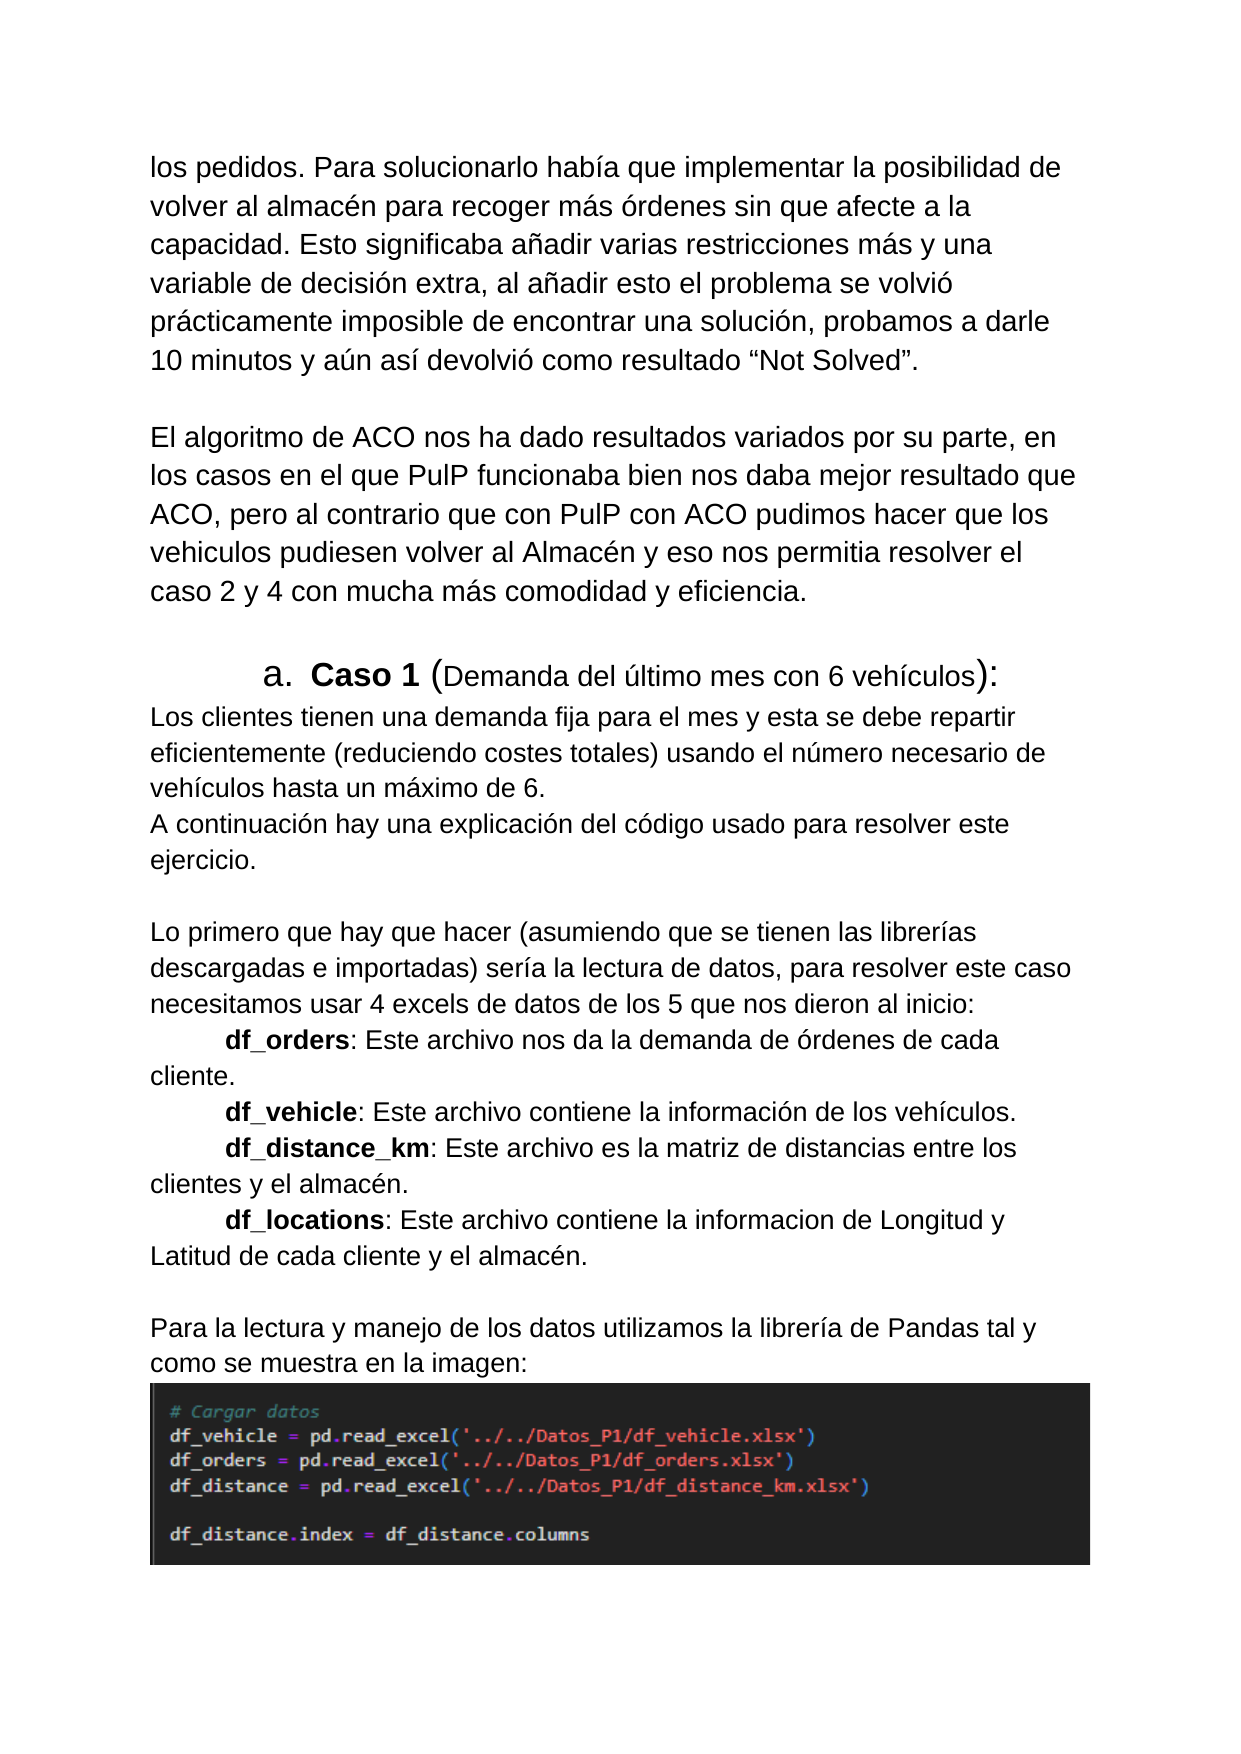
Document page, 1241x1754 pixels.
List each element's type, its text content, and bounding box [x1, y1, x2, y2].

text df_vehicle: Este archivo contiene la información de los vehículos. [150, 1096, 1090, 1127]
text Lo primero que hay que hacer (asumiendo que se tienen las librerías descargadas e importadas) sería la lectura de datos, para resolver este caso necesitamos usar 4 excels de datos de los 5 que nos dieron al inicio: df_orders: Este archivo nos da la demanda de órdenes de cada cliente. [150, 916, 1090, 1091]
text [150, 150, 1090, 376]
text Los clientes tienen una demanda fija para el mes y esta se debe repartir eficientemente (reduciendo costes totales) usando el número necesario de vehículos hasta un máximo de 6. [150, 701, 1090, 804]
text df_locations: Este archivo contiene la informacion de Longitud y Latitud de cada cliente y el almacén. [150, 1204, 1090, 1271]
text Para la lectura y manejo de los datos utilizamos la librería de Pandas tal y como se muestra en la imagen: [150, 1312, 1090, 1379]
text A continuación hay una explicación del código usado para resolver este ejercicio. [150, 808, 1090, 876]
list Caso 1 (Demanda del último mes con 6 vehículos): [262, 651, 1090, 694]
text df_distance_km: Este archivo es la matriz de distancias entre los clientes y el almacén. [150, 1132, 1090, 1199]
picture [150, 1383, 1091, 1565]
text El algoritmo de ACO nos ha dado resultados variados por su parte, en los casos en el que PulP funcionaba bien nos daba mejor resultado que ACO, pero al contrario que con PulP con ACO pudimos hacer que los vehiculos pudiesen volver al Almacén y eso nos permitia resolver el caso 2 y 4 con mucha más comodidad y eficiencia. [150, 420, 1090, 607]
